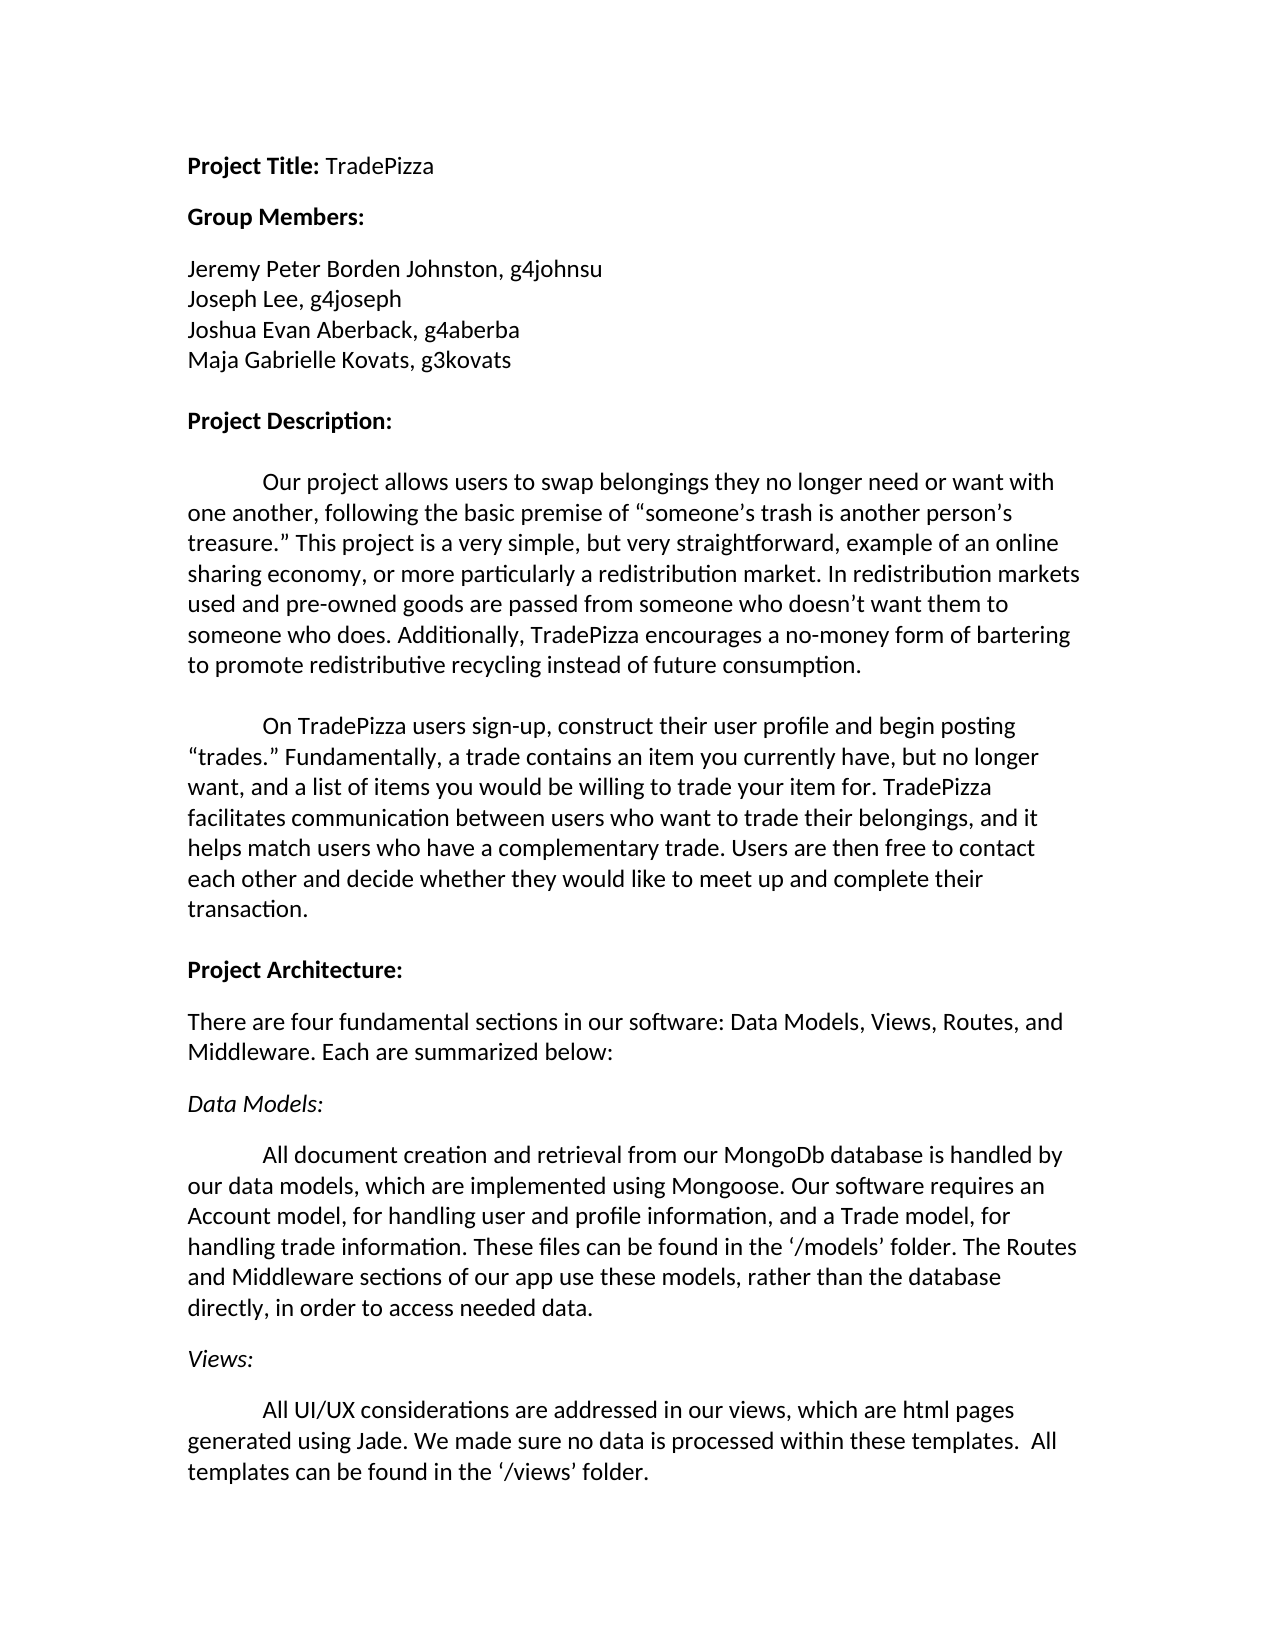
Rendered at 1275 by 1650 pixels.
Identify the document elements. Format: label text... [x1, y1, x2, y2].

text Project Title: TradePizza [187, 150, 1087, 181]
text Joshua Evan Aberback, g4aberba [187, 314, 1087, 344]
text All document creation and retrieval from our MongoDb database is handled by our data models, which are implemented using Mongoose. Our software requires an Account model, for handling user and profile information, and a Trade model, for handling trade information. These files can be found in the ‘/models’ folder. The Routes and Middleware sections of our app use these models, rather than the database directly, in order to access needed data. [187, 1139, 1087, 1322]
text There are four fundamental sections in our software: Data Models, Views, Routes, and Middleware. Each are summarized below: [187, 1006, 1087, 1067]
text On TradePizza users sign-up, construct their user profile and begin posting “trades.” Fundamentally, a trade contains an item you currently have, but no longer want, and a list of items you would be willing to trade your item for. TradePizza facilitates communication between users who want to trade their belongings, and it helps match users who have a complementary trade. Users are then free to contact each other and decide whether they would like to meet up and complete their transaction. [187, 711, 1087, 924]
text Group Members: [187, 201, 1087, 232]
text Maja Gabrielle Kovats, g3kovats [187, 344, 1087, 375]
text Data Models: [187, 1088, 1087, 1118]
text Views: [187, 1343, 1087, 1374]
text Jeremy Peter Borden Johnston, g4johnsu [187, 253, 1087, 283]
text Joseph Lee, g4joseph [187, 283, 1087, 314]
text Project Architecture: [187, 955, 1087, 985]
text Our project allows users to swap belongings they no longer need or want with one another, following the basic premise of “someone’s trash is another person’s treasure.” This project is a very simple, but very straightforward, example of an online sharing economy, or more particularly a redistribution market. In redistribution markets used and pre-owned goods are passed from someone who doesn’t want them to someone who does. Additionally, TradePizza encourages a no-money form of bartering to promote redistributive recycling instead of future consumption. [187, 466, 1087, 680]
text All UI/UX considerations are addressed in our views, which are html pages generated using Jade. We made sure no data is processed within these templates. All templates can be found in the ‘/views’ folder. [187, 1394, 1087, 1486]
text Project Description: [187, 405, 1087, 436]
